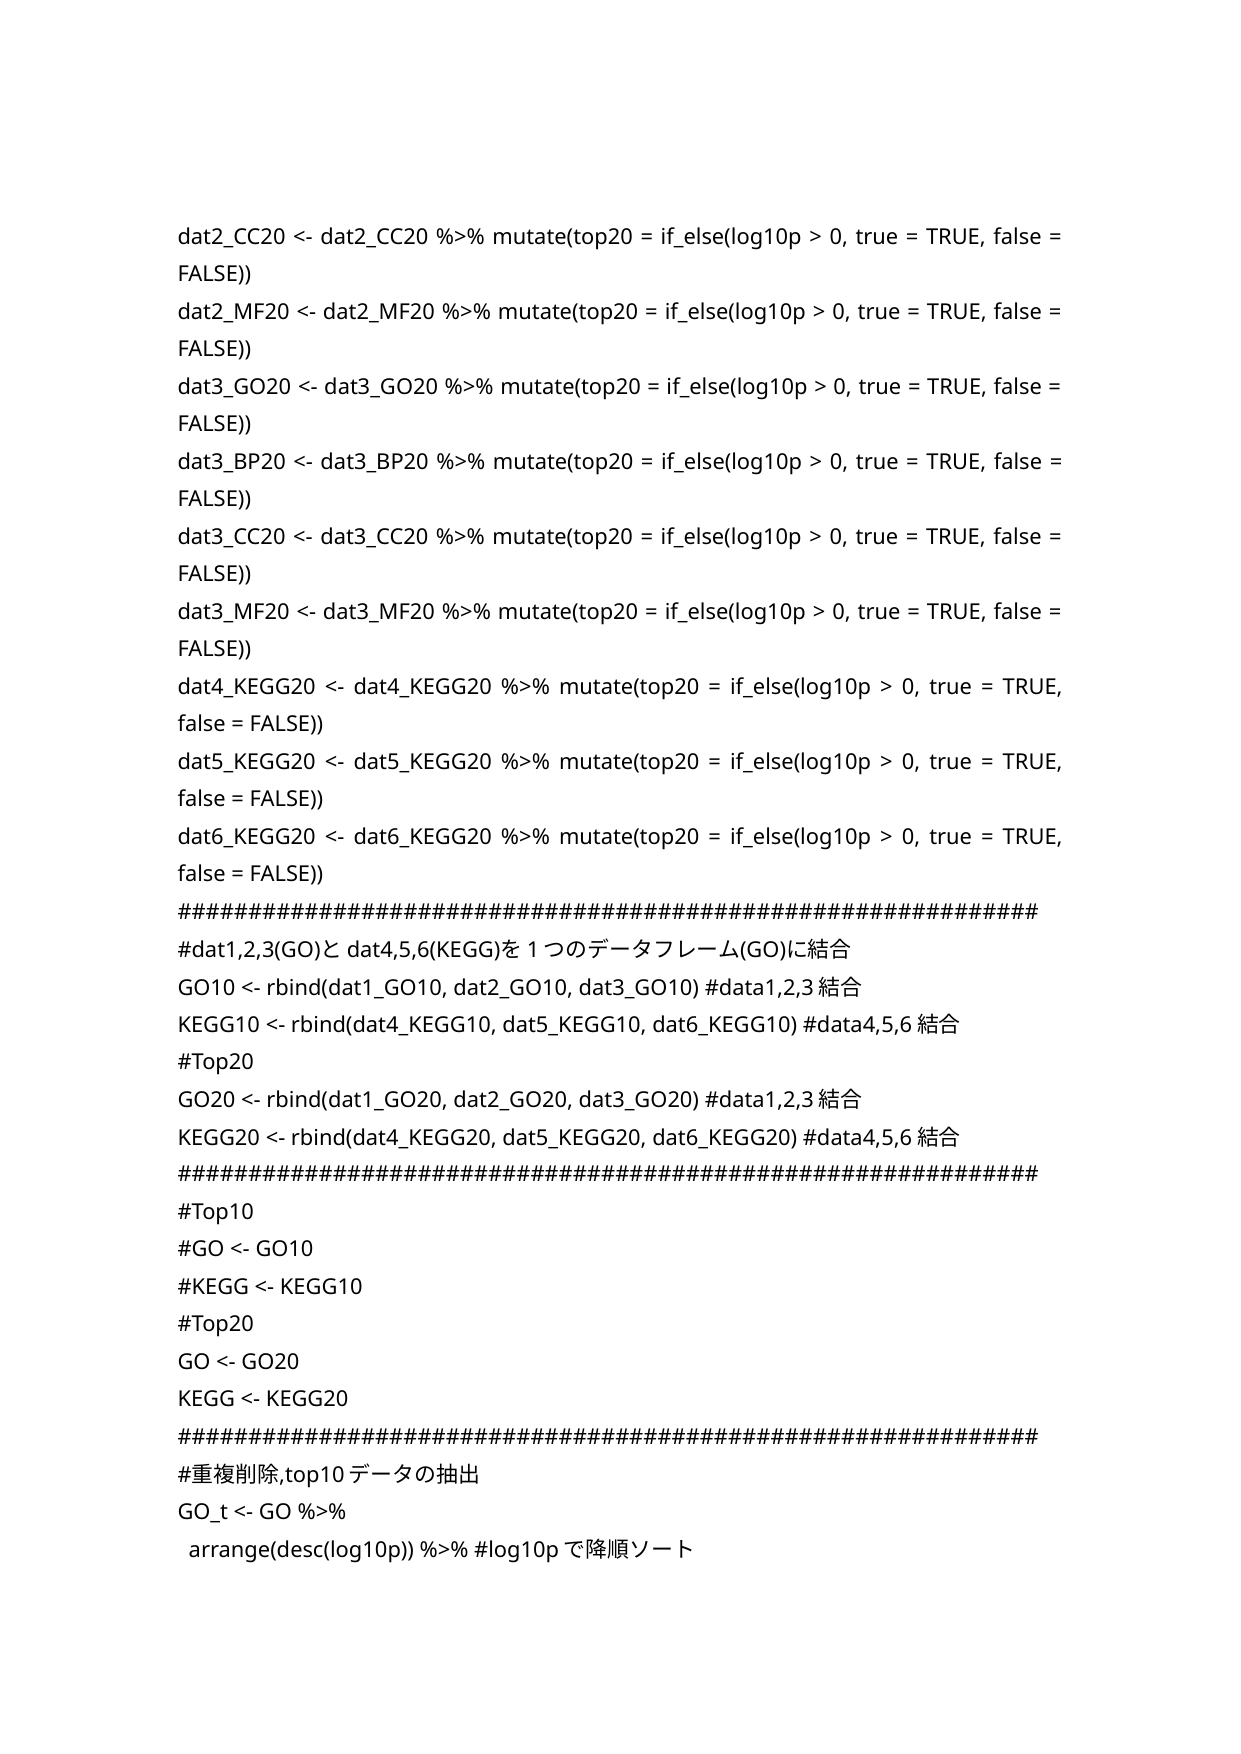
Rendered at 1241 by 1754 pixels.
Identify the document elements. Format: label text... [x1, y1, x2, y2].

text #GO <- GO10 [177, 1229, 1063, 1267]
text GO <- GO20 [177, 1342, 1063, 1379]
text dat3_GO20 <- dat3_GO20 %>% mutate(top20 = if_else(log10p > 0, true = TRUE, false = FALSE)) [177, 367, 1063, 442]
text dat2_MF20 <- dat2_MF20 %>% mutate(top20 = if_else(log10p > 0, true = TRUE, false = FALSE)) [177, 292, 1063, 367]
text ############################################################# [177, 1154, 1063, 1192]
text ############################################################# [177, 892, 1063, 929]
text dat3_CC20 <- dat3_CC20 %>% mutate(top20 = if_else(log10p > 0, true = TRUE, false = FALSE)) [177, 517, 1063, 592]
text dat4_KEGG20 <- dat4_KEGG20 %>% mutate(top20 = if_else(log10p > 0, true = TRUE, false = FALSE)) [177, 667, 1063, 742]
text dat3_BP20 <- dat3_BP20 %>% mutate(top20 = if_else(log10p > 0, true = TRUE, false = FALSE)) [177, 442, 1063, 517]
text dat3_MF20 <- dat3_MF20 %>% mutate(top20 = if_else(log10p > 0, true = TRUE, false = FALSE)) [177, 592, 1063, 667]
text #重複削除,top10データの抽出 [177, 1454, 1063, 1492]
text KEGG <- KEGG20 [177, 1379, 1063, 1417]
text #Top20 [177, 1304, 1063, 1342]
text GO_t <- GO %>% [177, 1492, 1063, 1529]
text dat2_CC20 <- dat2_CC20 %>% mutate(top20 = if_else(log10p > 0, true = TRUE, false = FALSE)) [177, 217, 1063, 292]
text KEGG20 <- rbind(dat4_KEGG20, dat5_KEGG20, dat6_KEGG20) #data4,5,6結合 [177, 1117, 1063, 1154]
text GO20 <- rbind(dat1_GO20, dat2_GO20, dat3_GO20) #data1,2,3結合 [177, 1079, 1063, 1117]
text #KEGG <- KEGG10 [177, 1267, 1063, 1304]
text #Top10 [177, 1192, 1063, 1229]
text #dat1,2,3(GO)とdat4,5,6(KEGG)を1つのデータフレーム(GO)に結合 [177, 929, 1063, 967]
text dat6_KEGG20 <- dat6_KEGG20 %>% mutate(top20 = if_else(log10p > 0, true = TRUE, false = FALSE)) [177, 817, 1063, 892]
text KEGG10 <- rbind(dat4_KEGG10, dat5_KEGG10, dat6_KEGG10) #data4,5,6結合 [177, 1004, 1063, 1042]
text dat5_KEGG20 <- dat5_KEGG20 %>% mutate(top20 = if_else(log10p > 0, true = TRUE, false = FALSE)) [177, 742, 1063, 817]
text GO10 <- rbind(dat1_GO10, dat2_GO10, dat3_GO10) #data1,2,3結合 [177, 967, 1063, 1004]
text ############################################################# [177, 1417, 1063, 1454]
text arrange(desc(log10p)) %>% #log10pで降順ソート [177, 1529, 1063, 1567]
text #Top20 [177, 1042, 1063, 1079]
